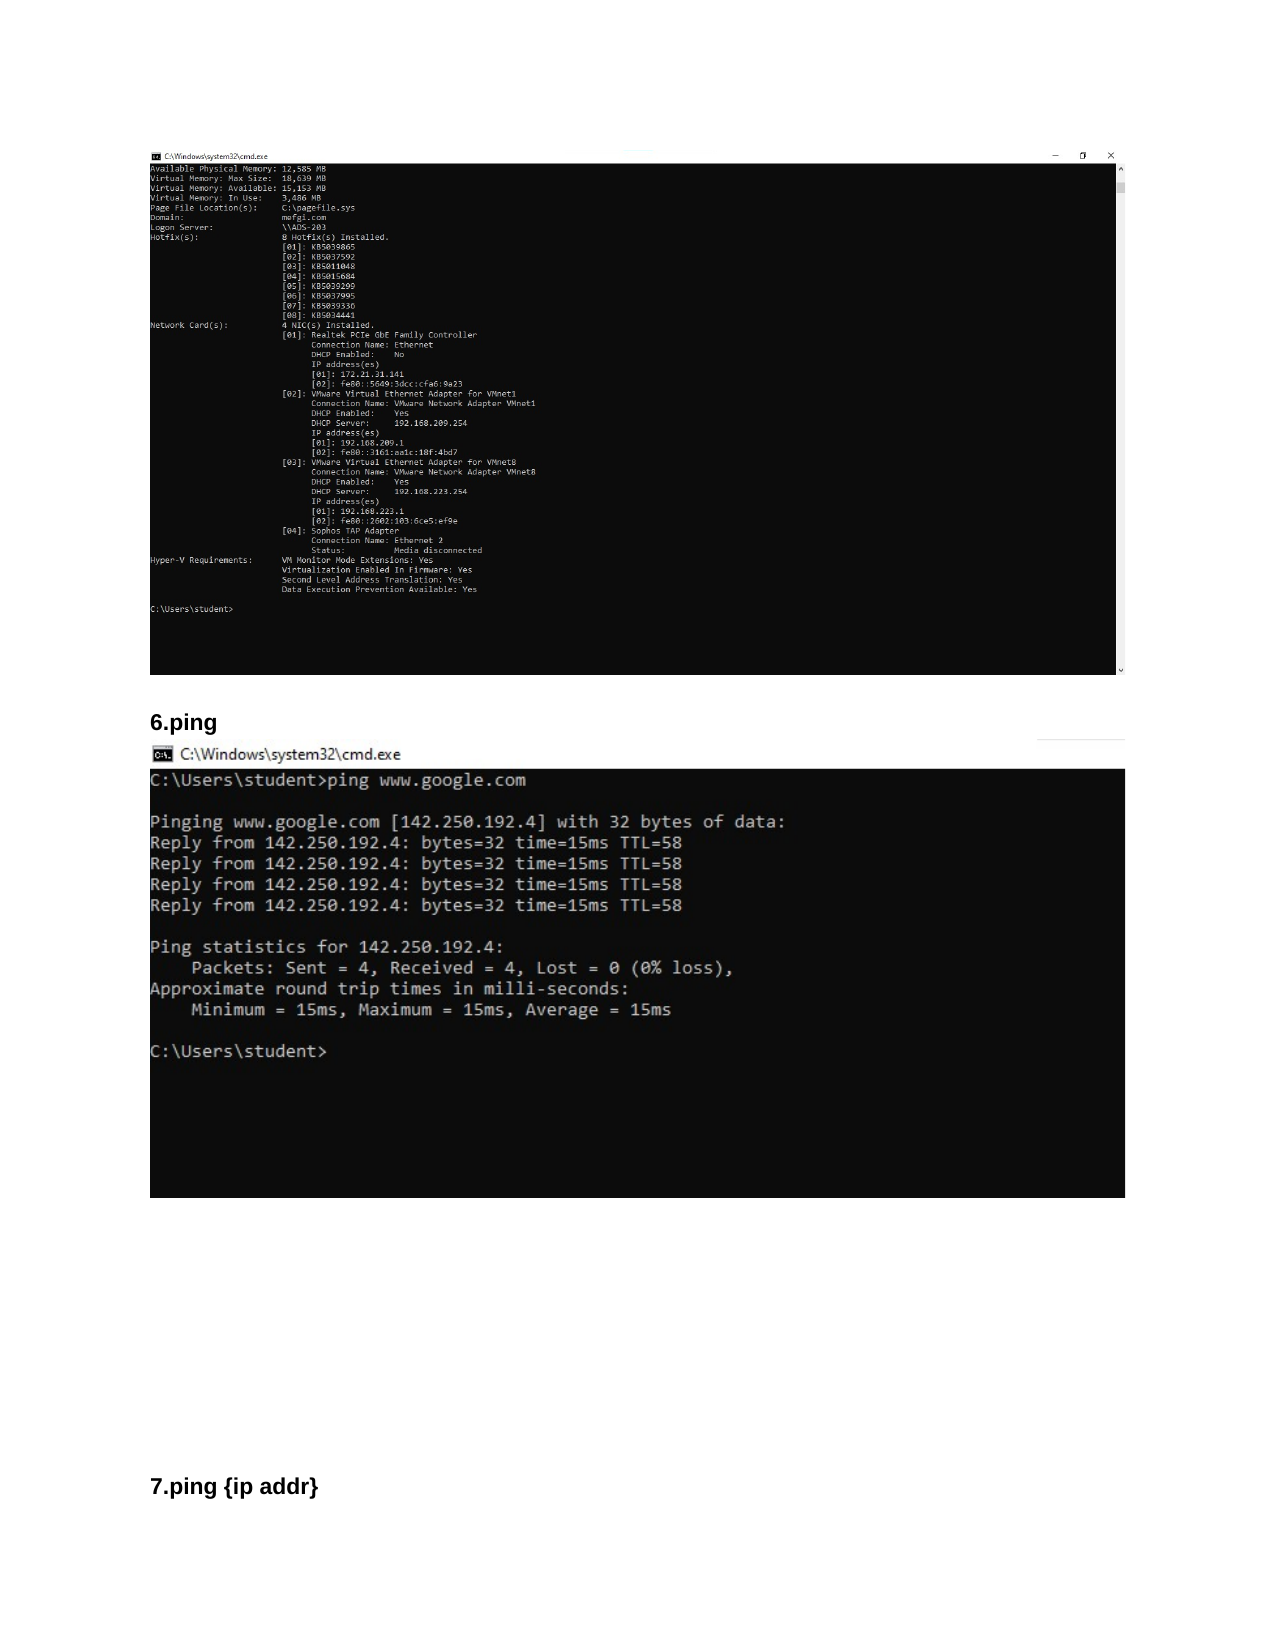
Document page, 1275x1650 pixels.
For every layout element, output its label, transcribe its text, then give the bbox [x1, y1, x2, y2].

text 7.ping {ip addr} [150, 1473, 1125, 1500]
picture [150, 739, 1125, 1198]
text 6.ping [150, 709, 1125, 735]
picture [150, 150, 1125, 675]
